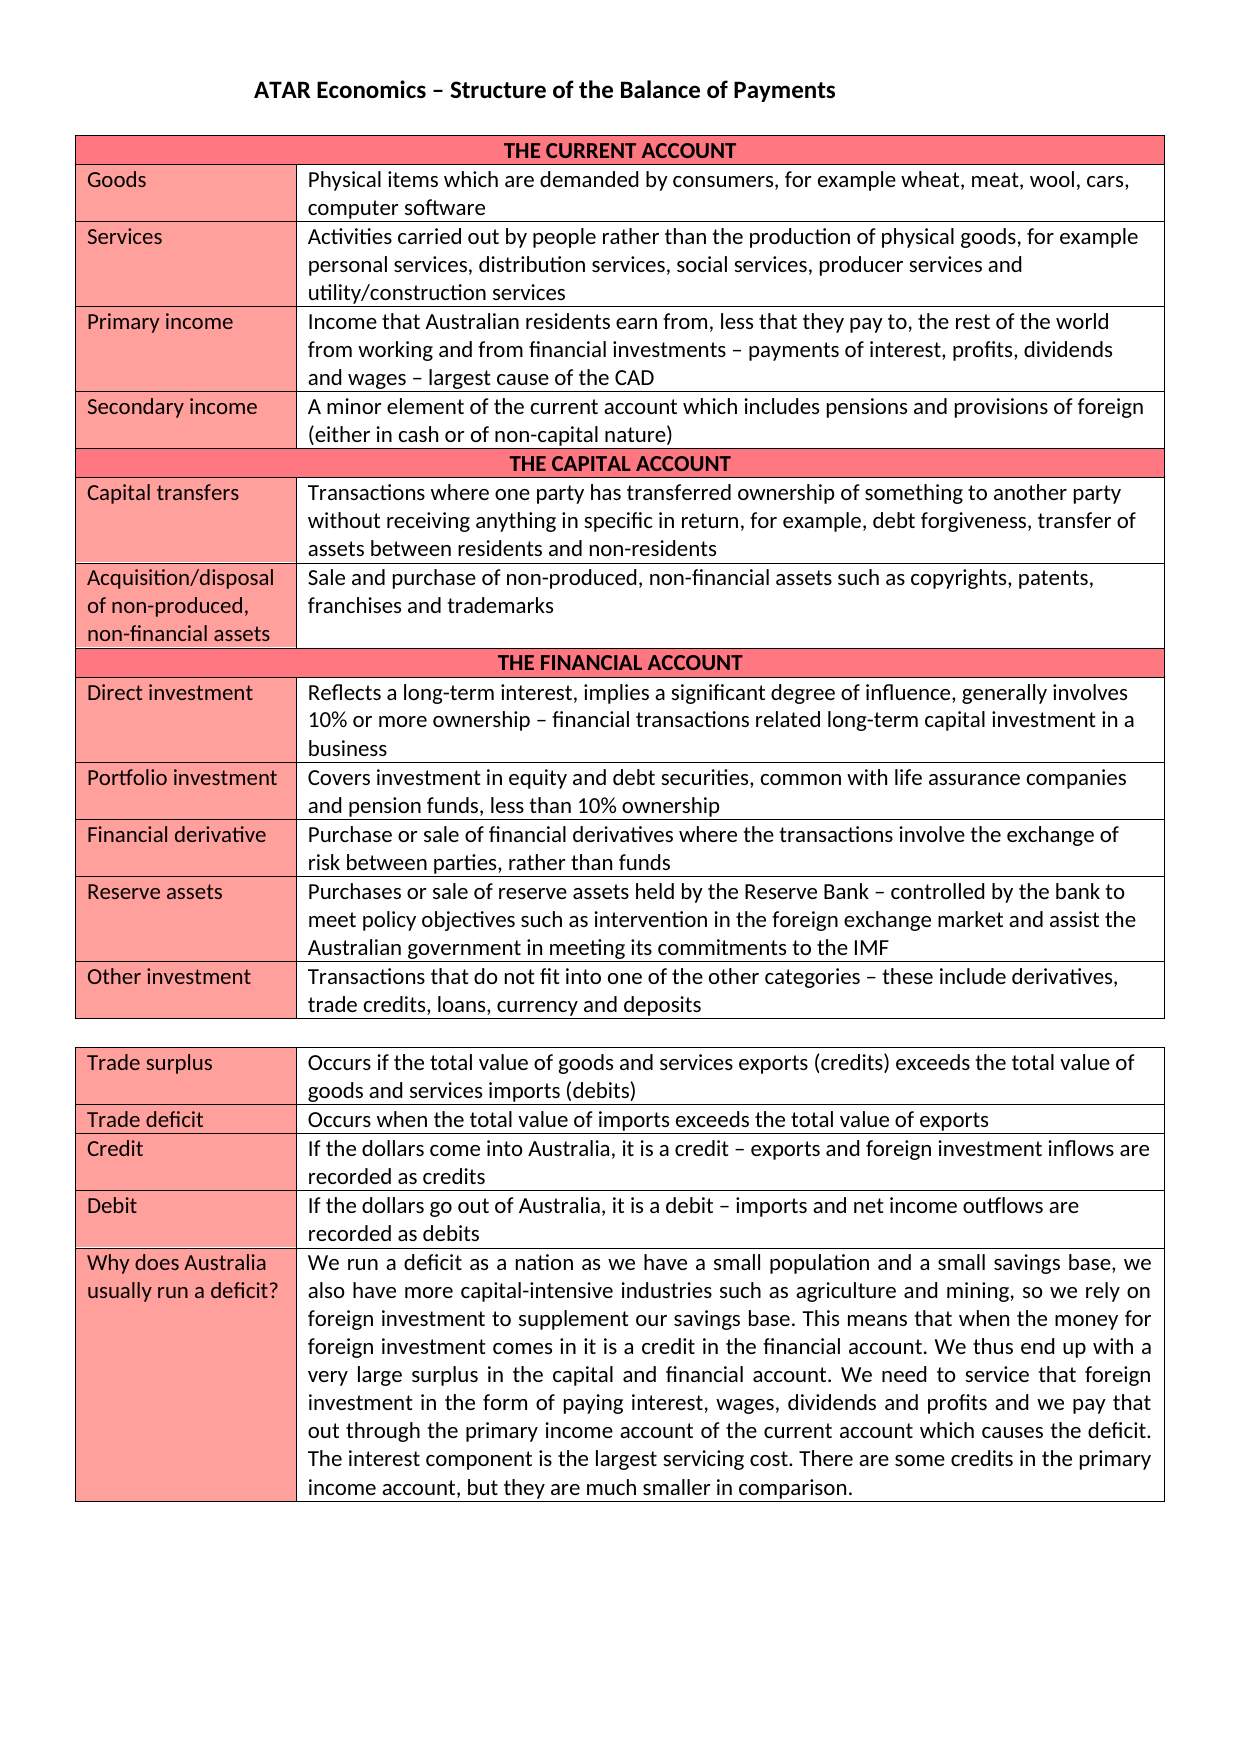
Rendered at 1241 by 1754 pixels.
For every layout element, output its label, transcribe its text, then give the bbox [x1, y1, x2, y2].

table_header THE CURRENT ACCOUNT [76, 136, 1164, 164]
table_cell Activities carried out by people rather than the production of physical goods, for example personal services, distribution services, social services, producer services and utility/construction services [297, 222, 1164, 306]
table_cell Financial derivative [76, 820, 296, 876]
table_cell If the dollars go out of Australia, it is a debit – imports and net income outflows are recorded as debits [297, 1191, 1164, 1247]
table_cell Credit [76, 1134, 296, 1190]
table_cell Trade deficit [76, 1105, 296, 1133]
table_cell A minor element of the current account which includes pensions and provisions of foreign (either in cash or of non-capital nature) [297, 392, 1164, 448]
table_cell Secondary income [76, 392, 296, 448]
table_cell Reserve assets [76, 877, 296, 961]
table_cell Primary income [76, 307, 296, 391]
table_cell Reflects a long-term interest, implies a significant degree of influence, generally involves 10% or more ownership – financial transactions related long-term capital investment in a business [297, 678, 1164, 762]
table_cell Goods [76, 165, 296, 221]
table_cell Occurs when the total value of imports exceeds the total value of exports [297, 1105, 1164, 1133]
table_cell THE FINANCIAL ACCOUNT [76, 649, 1164, 677]
table_cell Acquisition/disposal of non-produced, non-financial assets [76, 564, 296, 647]
table_cell Physical items which are demanded by consumers, for example wheat, meat, wool, cars, computer software [297, 165, 1164, 221]
table_cell Portfolio investment [76, 763, 296, 819]
table_cell THE CAPITAL ACCOUNT [76, 449, 1164, 477]
table_cell Capital transfers [76, 478, 296, 562]
table_cell Purchases or sale of reserve assets held by the Reserve Bank – controlled by the bank to meet policy objectives such as intervention in the foreign exchange market and assist the Australian government in meeting its commitments to the IMF [297, 877, 1164, 961]
table_cell Other investment [76, 962, 296, 1018]
table_cell Income that Australian residents earn from, less that they pay to, the rest of the world from working and from financial investments – payments of interest, profits, dividends and wages – largest cause of the CAD [297, 307, 1164, 391]
table_cell Sale and purchase of non-produced, non-financial assets such as copyrights, patents, franchises and trademarks [297, 564, 1164, 647]
table_cell Services [76, 222, 296, 306]
table_cell Transactions that do not fit into one of the other categories – these include derivatives, trade credits, loans, currency and deposits [297, 962, 1164, 1018]
table_header Occurs if the total value of goods and services exports (credits) exceeds the total value of goods and services imports (debits) [297, 1048, 1164, 1104]
table_cell We run a deficit as a nation as we have a small population and a small savings base, we also have more capital-intensive industries such as agriculture and mining, so we rely on foreign investment to supplement our savings base. This means that when the money for foreign investment comes in it is a credit in the financial account. We thus end up with a very large surplus in the capital and financial account. We need to service that foreign investment in the form of paying interest, wages, dividends and profits and we pay that out through the primary income account of the current account which causes the deficit. The interest component is the largest servicing cost. There are some credits in the primary income account, but they are much smaller in comparison. [297, 1249, 1164, 1501]
table_cell Why does Australia usually run a deficit? [76, 1249, 296, 1501]
table_cell Transactions where one party has transferred ownership of something to another party without receiving anything in specific in return, for example, debt forgiveness, transfer of assets between residents and non-residents [297, 478, 1164, 562]
table_header Trade surplus [76, 1048, 296, 1104]
table_cell Purchase or sale of financial derivatives where the transactions involve the exchange of risk between parties, rather than funds [297, 820, 1164, 876]
table_cell If the dollars come into Australia, it is a credit – exports and foreign investment inflows are recorded as credits [297, 1134, 1164, 1190]
table_cell Debit [76, 1191, 296, 1247]
table_cell Direct investment [76, 678, 296, 762]
table_cell Covers investment in equity and debt securities, common with life assurance companies and pension funds, less than 10% ownership [297, 763, 1164, 819]
